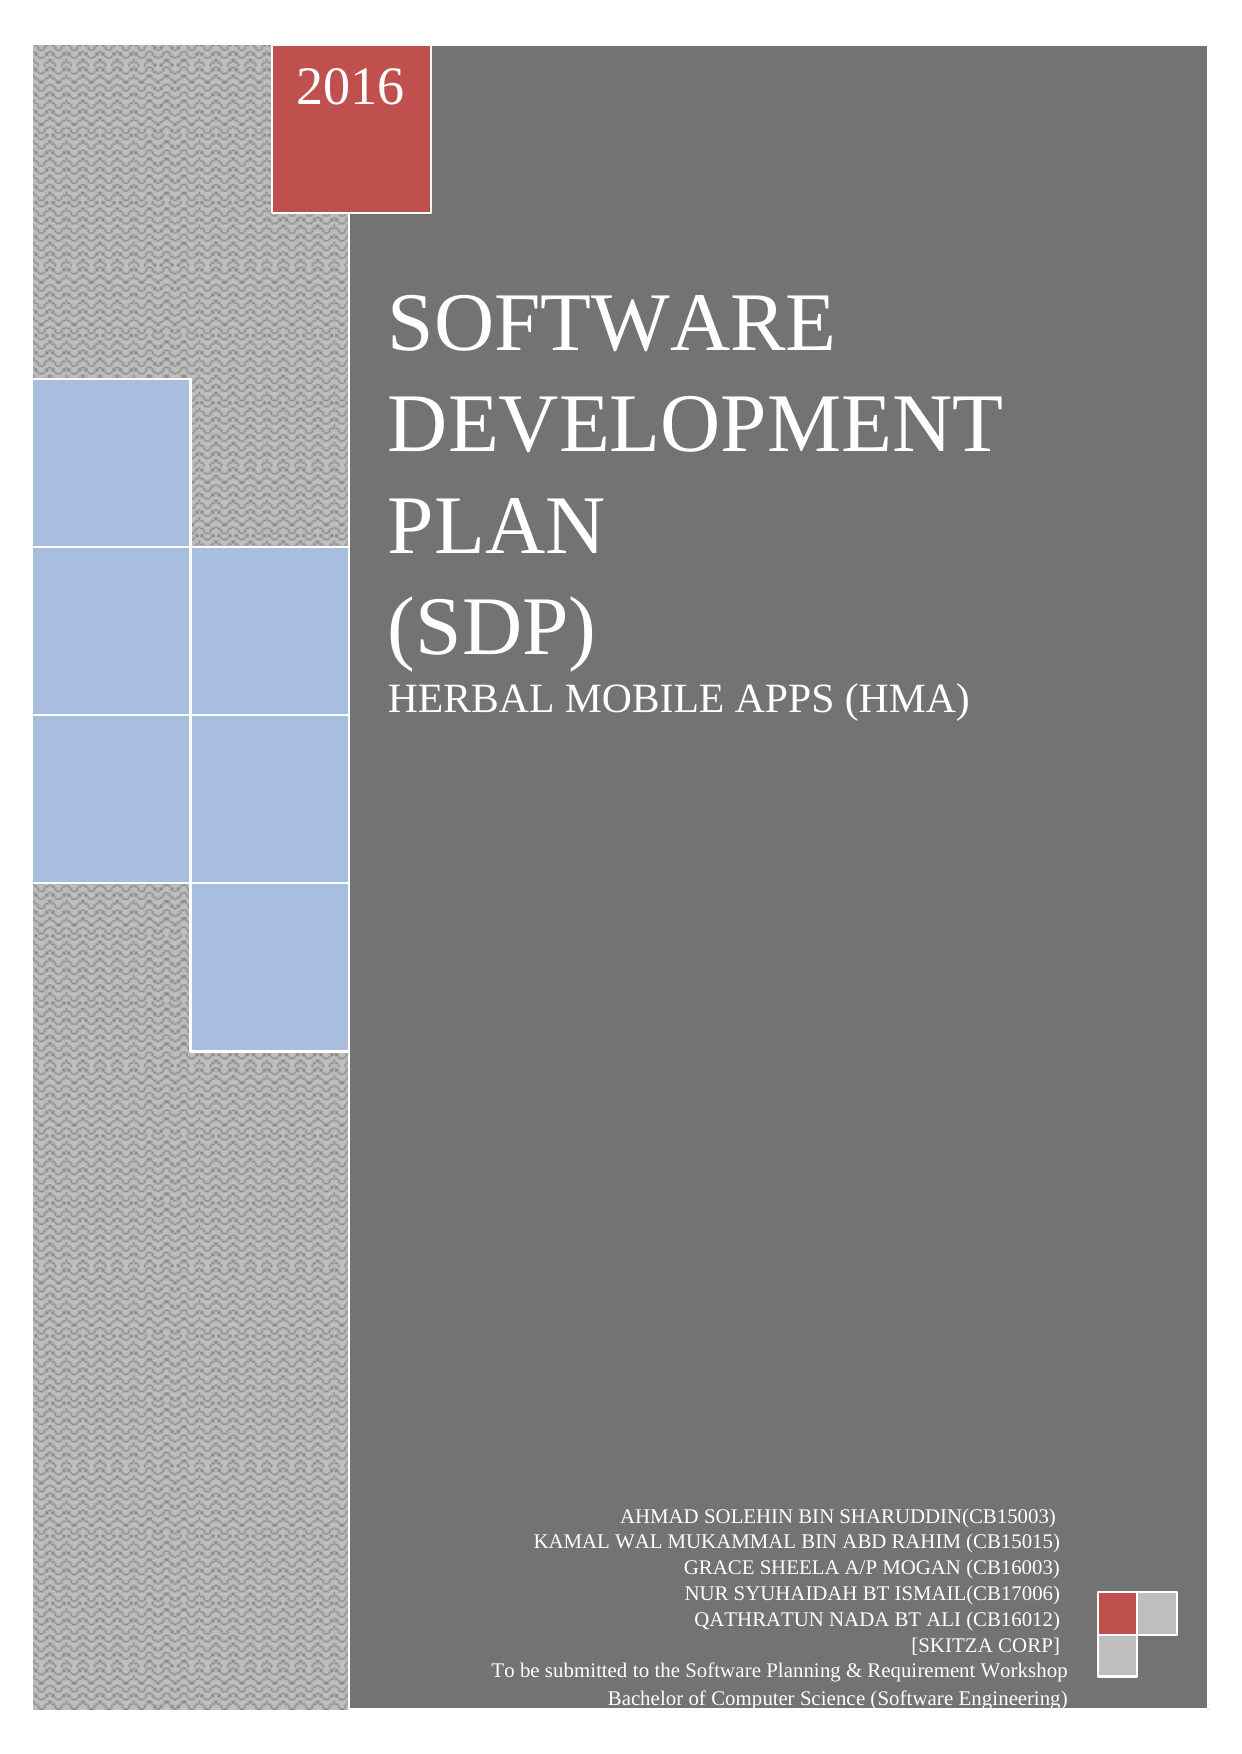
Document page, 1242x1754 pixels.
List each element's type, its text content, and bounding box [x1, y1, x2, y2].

picture [33, 884, 348, 1710]
text AHMAD SOLEHIN BIN SHARUDDIN(CB15003) [417, 1507, 1119, 1528]
text GRACE SHEELA A/P MOGAN (CB16003) [417, 1555, 1060, 1579]
text (SDP) [388, 576, 1119, 672]
text QATHRATUN NADA BT ALI (CB16012) [417, 1607, 1060, 1631]
picture [33, 45, 348, 546]
text HERBAL MOBILE APPS (HMA) [388, 672, 1119, 722]
text NUR SYUHAIDAH BT ISMAIL(CB17006) [417, 1581, 1060, 1605]
text KAMAL WAL MUKAMMAL BIN ABD RAHIM (CB15015) [417, 1529, 1060, 1553]
text DEVELOPMENT PLAN [388, 373, 1122, 576]
text To be submitted to the Software Planning & Requirement Workshop [417, 1657, 1119, 1684]
text [SKITZA CORP] [417, 1632, 1060, 1657]
text Bachelor of Computer Science (Software Engineering) [556, 1684, 1119, 1712]
text 2016 [296, 54, 1119, 119]
text SOFTWARE [388, 282, 1119, 373]
